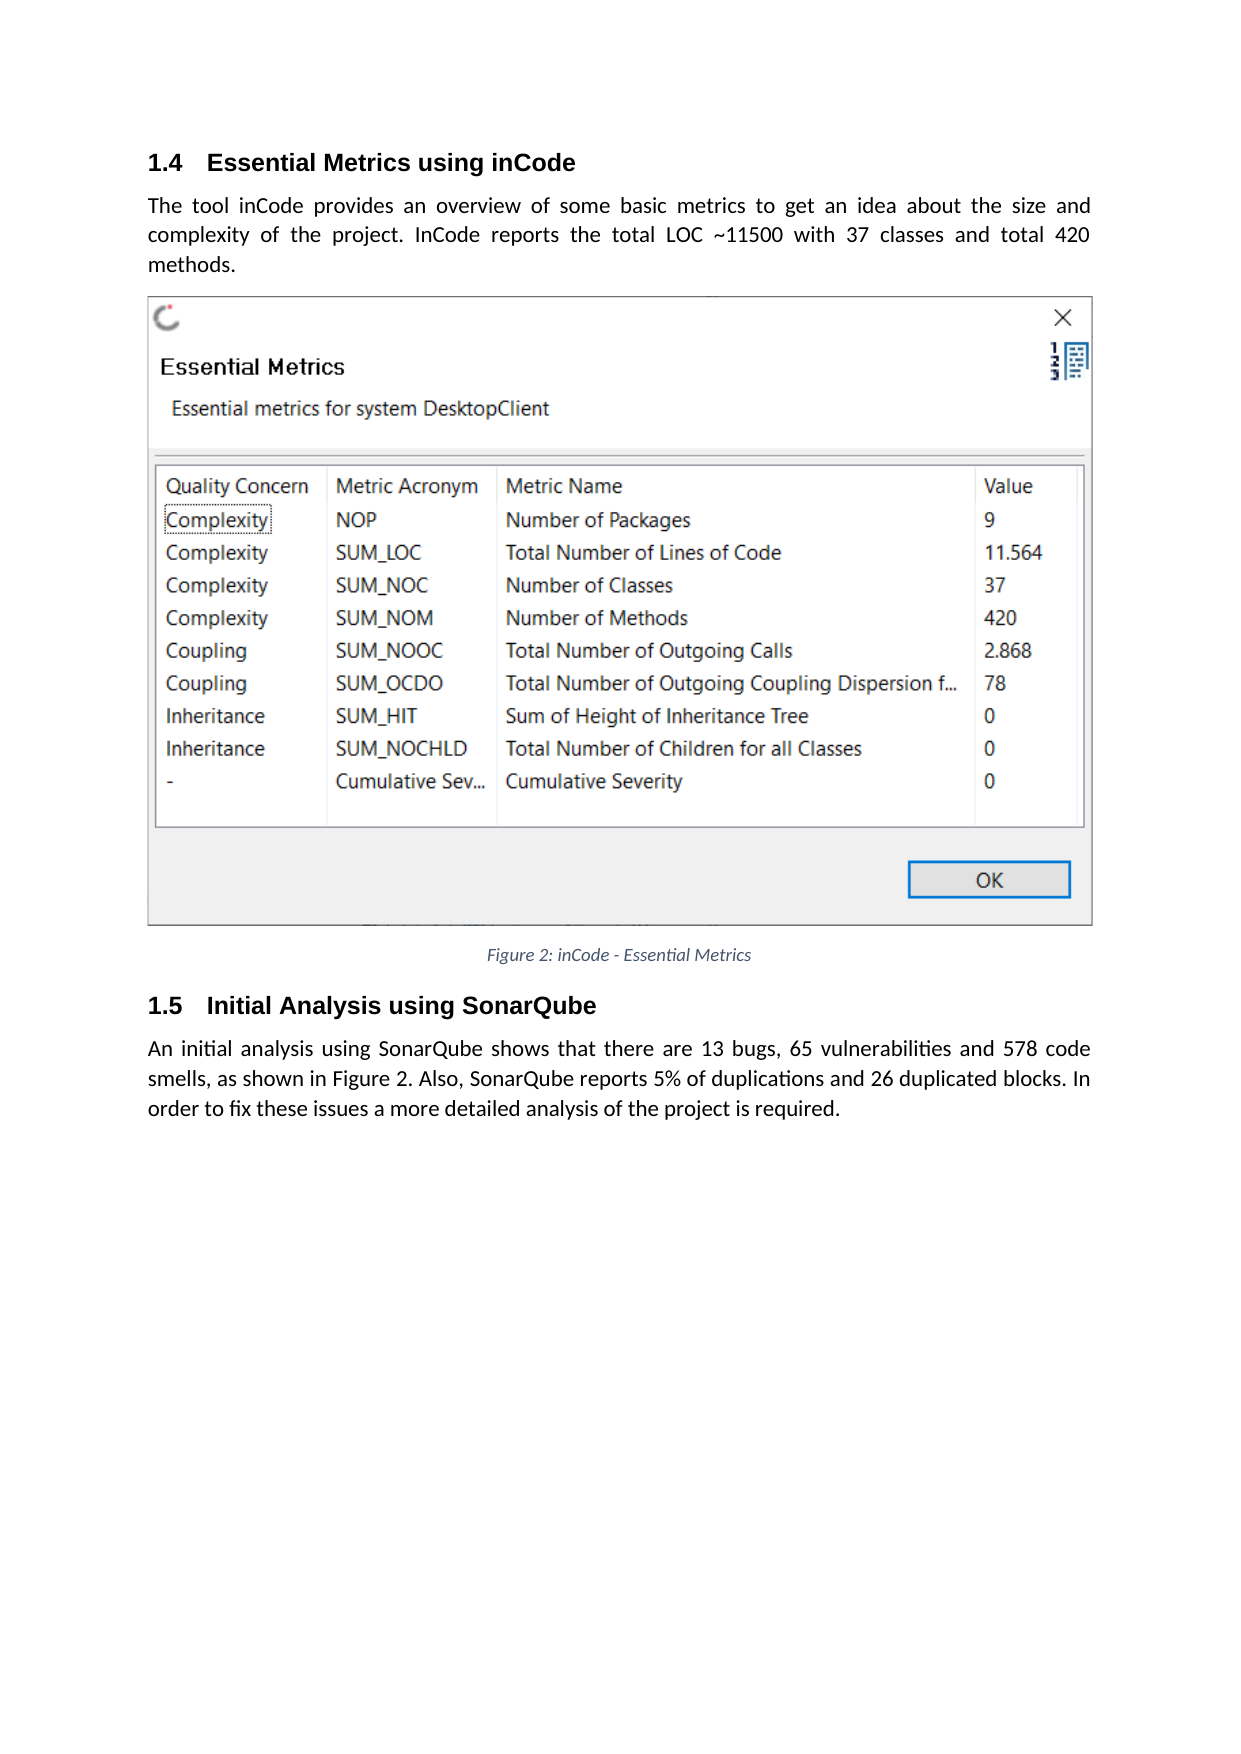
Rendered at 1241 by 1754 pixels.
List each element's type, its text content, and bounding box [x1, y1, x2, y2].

subtitle Essential Metrics using inCode [148, 148, 1093, 176]
text The tool inCode provides an overview of some basic metrics to get an idea about the size and complexity of the project. InCode reports the total LOC ~11500 with 37 classes and total 420 methods. [148, 191, 1093, 278]
subtitle Initial Analysis using SonarQube [148, 991, 1093, 1020]
text An initial analysis using SonarQube shows that there are 13 bugs, 65 vulnerabilities and 578 code smells, as shown in Figure 2. Also, SonarQube reports 5% of duplications and 26 duplicated blocks. In order to fix these issues a more detailed analysis of the project is required. [148, 1034, 1093, 1122]
picture [147, 296, 1093, 926]
